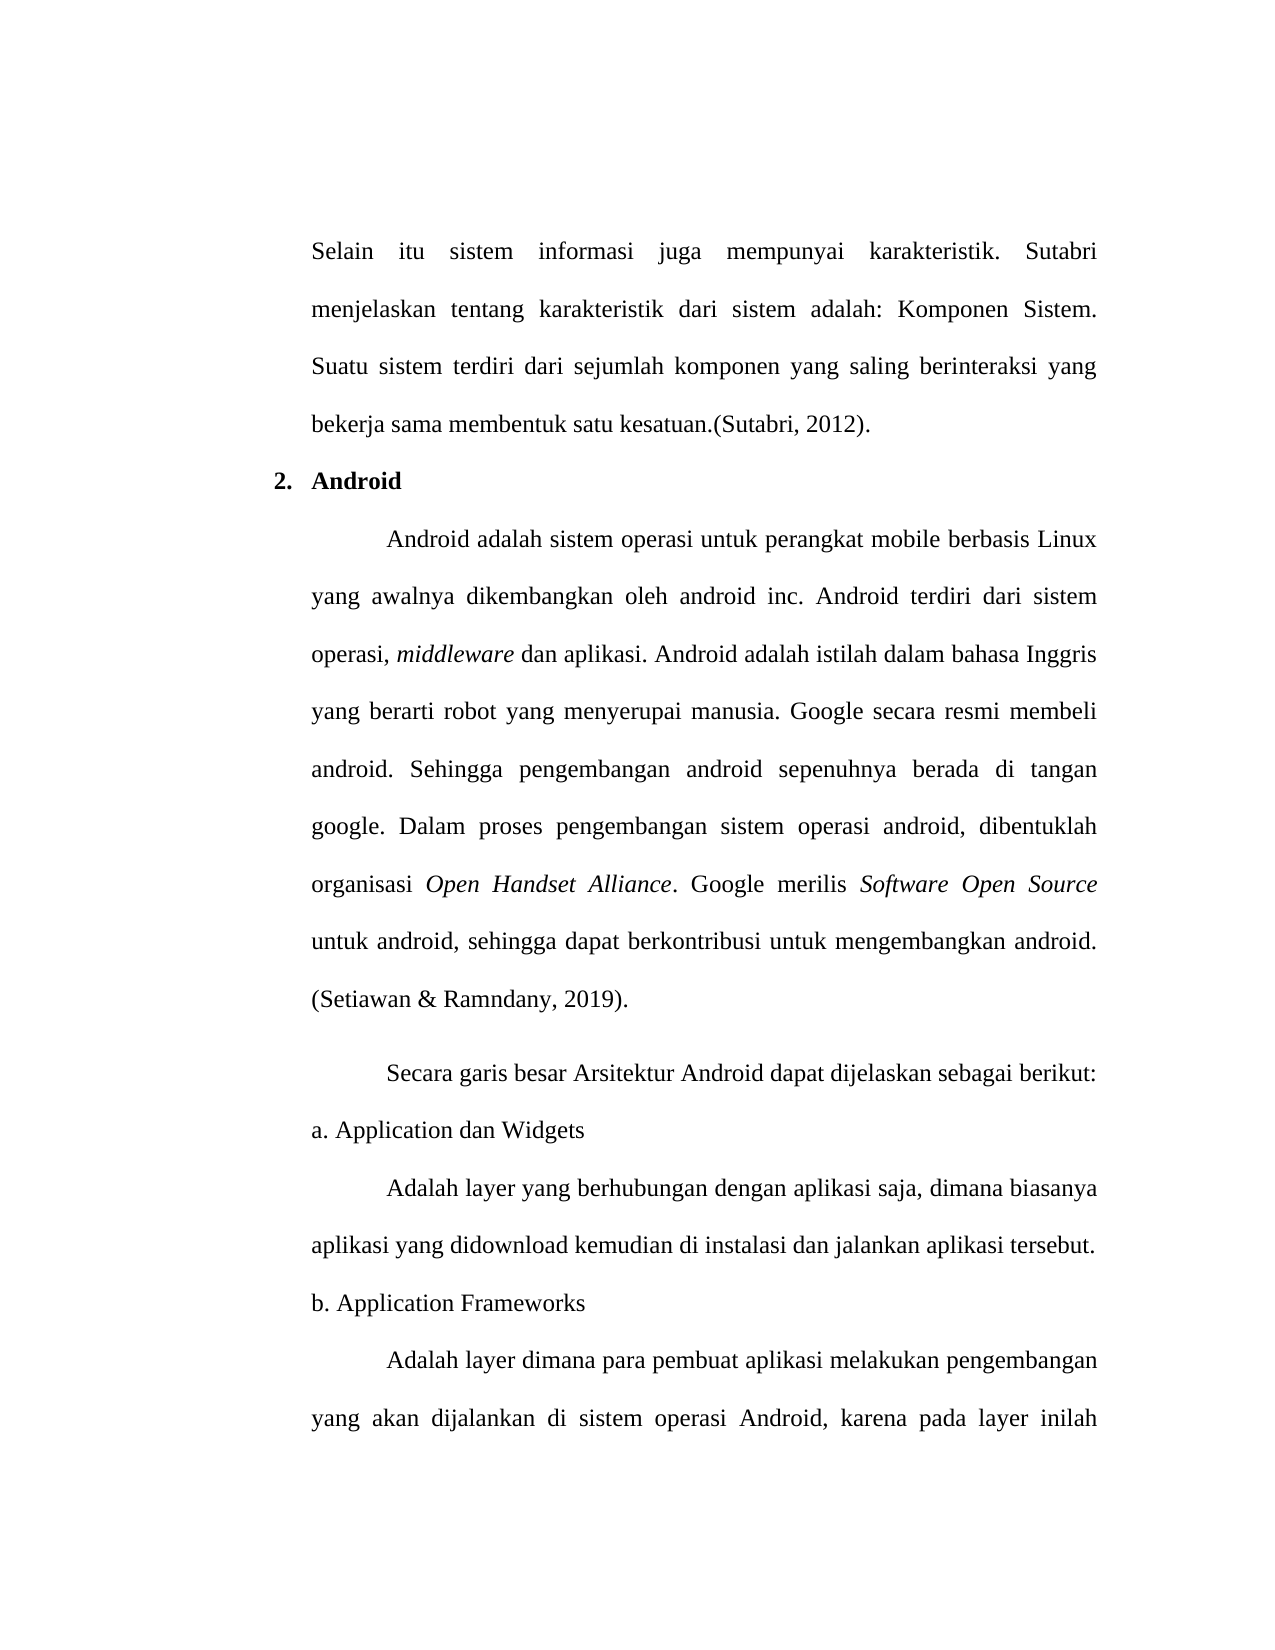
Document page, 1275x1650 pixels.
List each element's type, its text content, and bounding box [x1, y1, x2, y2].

text Secara garis besar Arsitektur Android dapat dijelaskan sebagai berikut: [311, 1058, 1098, 1087]
list Android [274, 466, 1098, 495]
text a. Application dan Widgets [236, 1115, 1098, 1144]
list Android adalah sistem operasi untuk perangkat mobile berbasis Linux yang awalnya dikembangkan oleh android inc. Android terdiri dari sistem operasi, middleware dan aplikasi. Android adalah istilah dalam bahasa Inggris yang berarti robot yang menyerupai manusia. Google secara resmi membeli android. Sehingga pengembangan android sepenuhnya berada di tangan google. Dalam proses pengembangan sistem operasi android, dibentuklah organisasi Open Handset Alliance. Google merilis Software Open Source untuk android, sehingga dapat berkontribusi untuk mengembangkan android. (Setiawan & Ramndany, 2019). [311, 524, 1098, 1012]
text Adalah layer yang berhubungan dengan aplikasi saja, dimana biasanya aplikasi yang didownload kemudian di instalasi dan jalankan aplikasi tersebut. [311, 1173, 1098, 1259]
text b. Application Frameworks [236, 1288, 1098, 1317]
